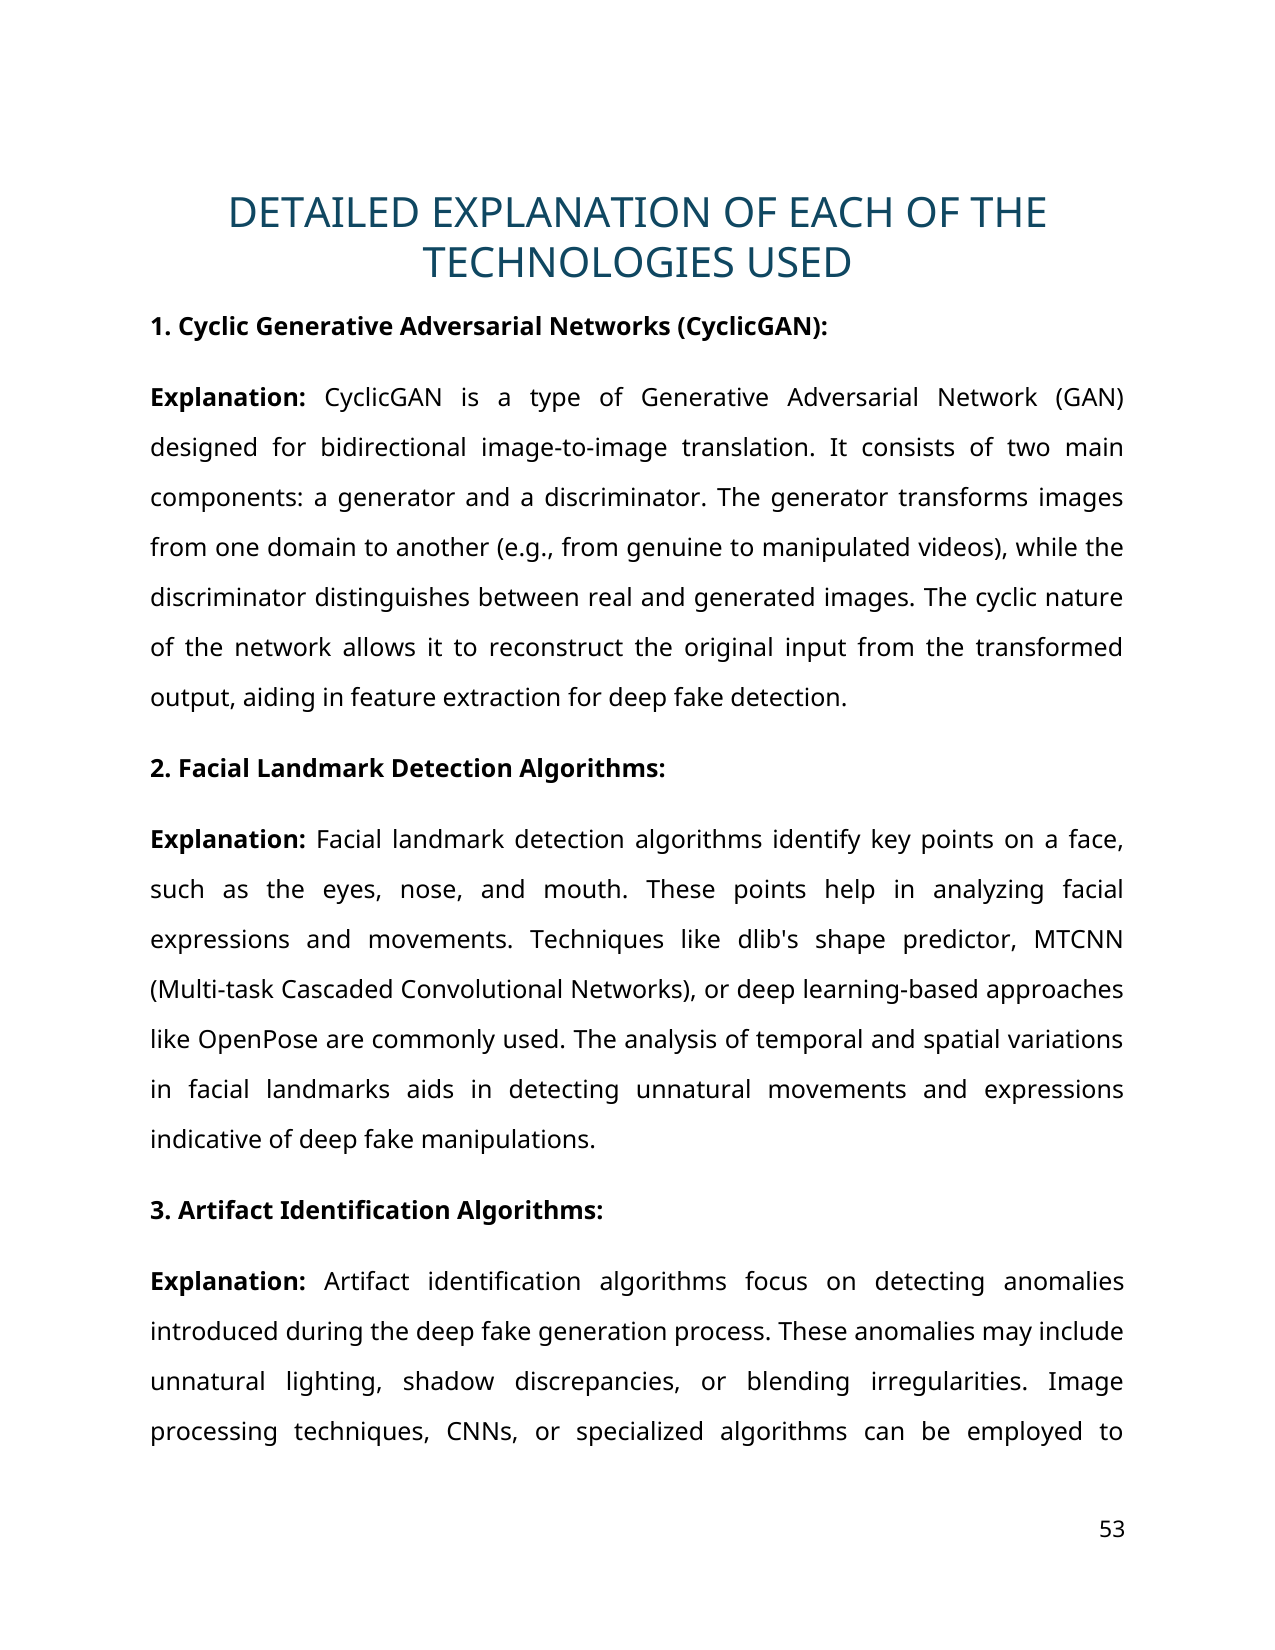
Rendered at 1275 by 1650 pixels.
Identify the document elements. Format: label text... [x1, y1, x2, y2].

text 2. Facial Landmark Detection Algorithms: [150, 737, 1125, 787]
subtitle DETAILED EXPLANATION OF EACH OF THE TECHNOLOGIES USED [150, 187, 1125, 287]
text Explanation: CyclicGAN is a type of Generative Adversarial Network (GAN) designed for bidirectional image-to-image translation. It consists of two main components: a generator and a discriminator. The generator transforms images from one domain to another (e.g., from genuine to manipulated videos), while the discriminator distinguishes between real and generated images. The cyclic nature of the network allows it to reconstruct the original input from the transformed output, aiding in feature extraction for deep fake detection. [150, 367, 1125, 717]
text 1. Cyclic Generative Adversarial Networks (CyclicGAN): [150, 296, 1125, 346]
text Explanation: Facial landmark detection algorithms identify key points on a face, such as the eyes, nose, and mouth. These points help in analyzing facial expressions and movements. Techniques like dlib's shape predictor, MTCNN (Multi-task Cascaded Convolutional Networks), or deep learning-based approaches like OpenPose are commonly used. The analysis of temporal and spatial variations in facial landmarks aids in detecting unnatural movements and expressions indicative of deep fake manipulations. [150, 808, 1125, 1158]
text 3. Artifact Identification Algorithms: [150, 1179, 1125, 1229]
